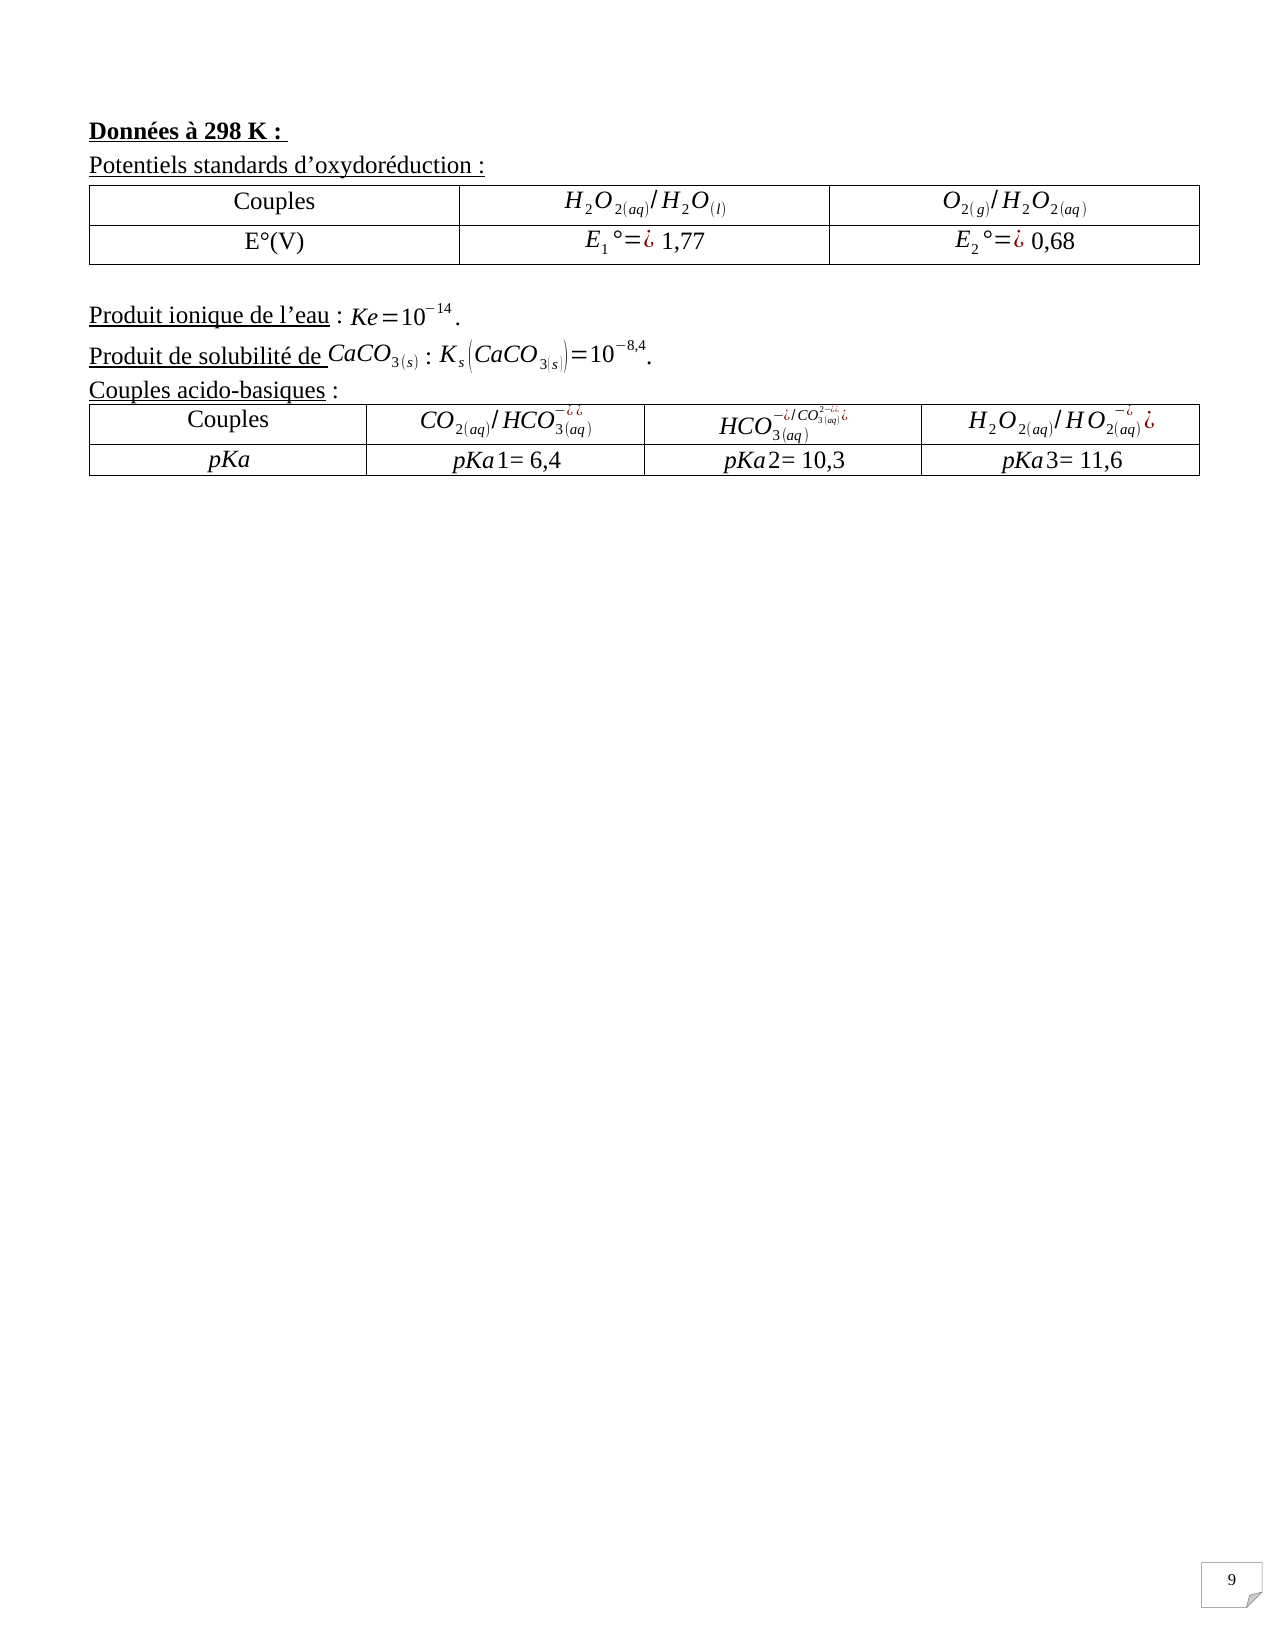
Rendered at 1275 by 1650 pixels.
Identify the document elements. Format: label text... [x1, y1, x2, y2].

table_cell = 11,6 [922, 445, 1199, 475]
table_header Couples [90, 405, 366, 444]
table_header [367, 405, 644, 444]
table_header [460, 186, 829, 225]
text Couples acido-basiques : [89, 375, 1200, 403]
table_header [922, 405, 1199, 444]
table_cell 1,77 [460, 226, 829, 263]
table_cell = 10,3 [645, 445, 921, 475]
table_cell 0,68 [830, 226, 1199, 263]
table_header [830, 186, 1199, 225]
text Données à 298 K : [89, 116, 1200, 144]
table_cell = 6,4 [367, 445, 644, 475]
table_cell E°(V) [90, 226, 459, 263]
text Produit de solubilité de : . [89, 336, 1200, 375]
table_cell [90, 445, 366, 475]
table_header [645, 405, 921, 444]
table_header Couples [90, 186, 459, 225]
text Potentiels standards d’oxydoréduction : [89, 151, 1200, 179]
text Produit ionique de l’eau : [89, 299, 1200, 330]
